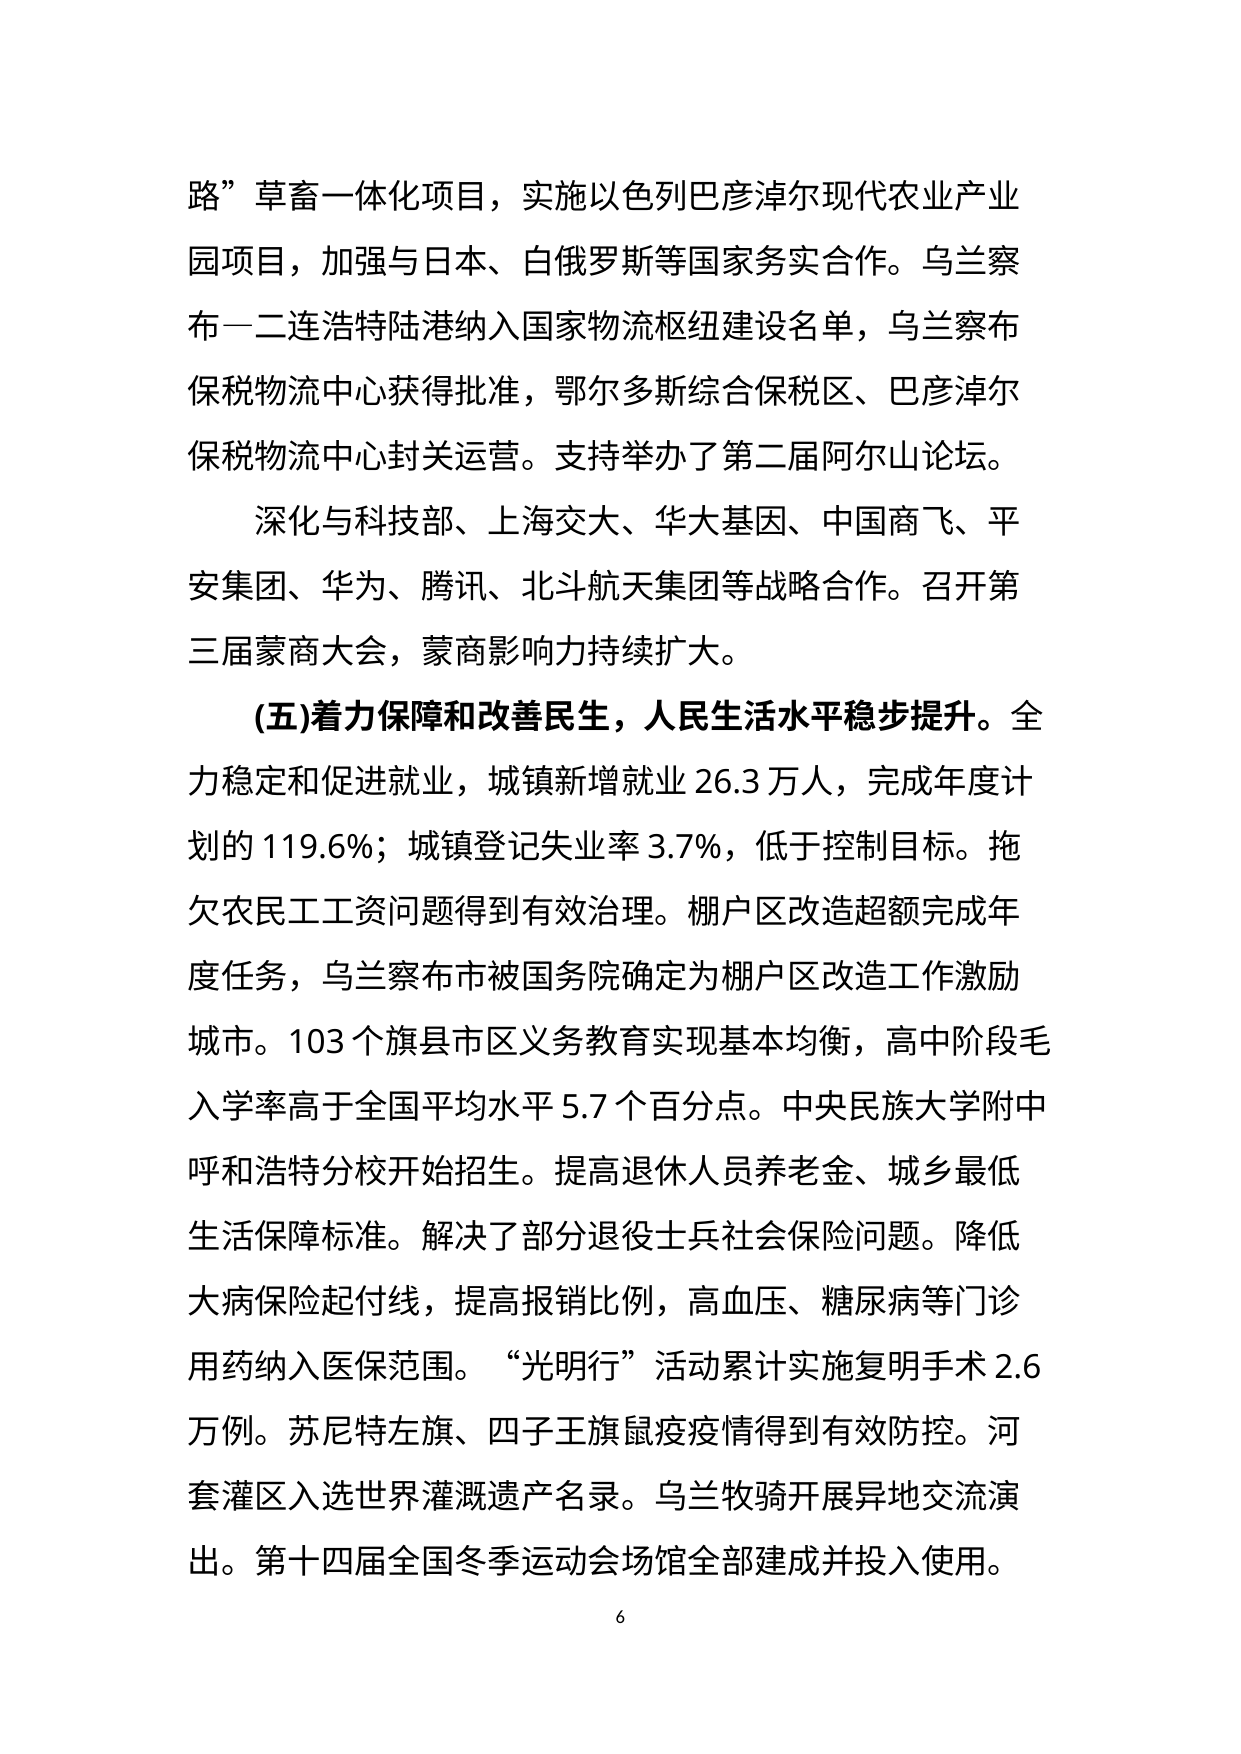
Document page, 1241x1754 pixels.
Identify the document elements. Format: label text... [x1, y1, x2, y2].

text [187, 682, 1053, 1592]
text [187, 162, 1053, 487]
text 深化与科技部、上海交大、华大基因、中国商飞、平安集团、华为、腾讯、北斗航天集团等战略合作。召开第三届蒙商大会，蒙商影响力持续扩大。 [187, 487, 1053, 682]
